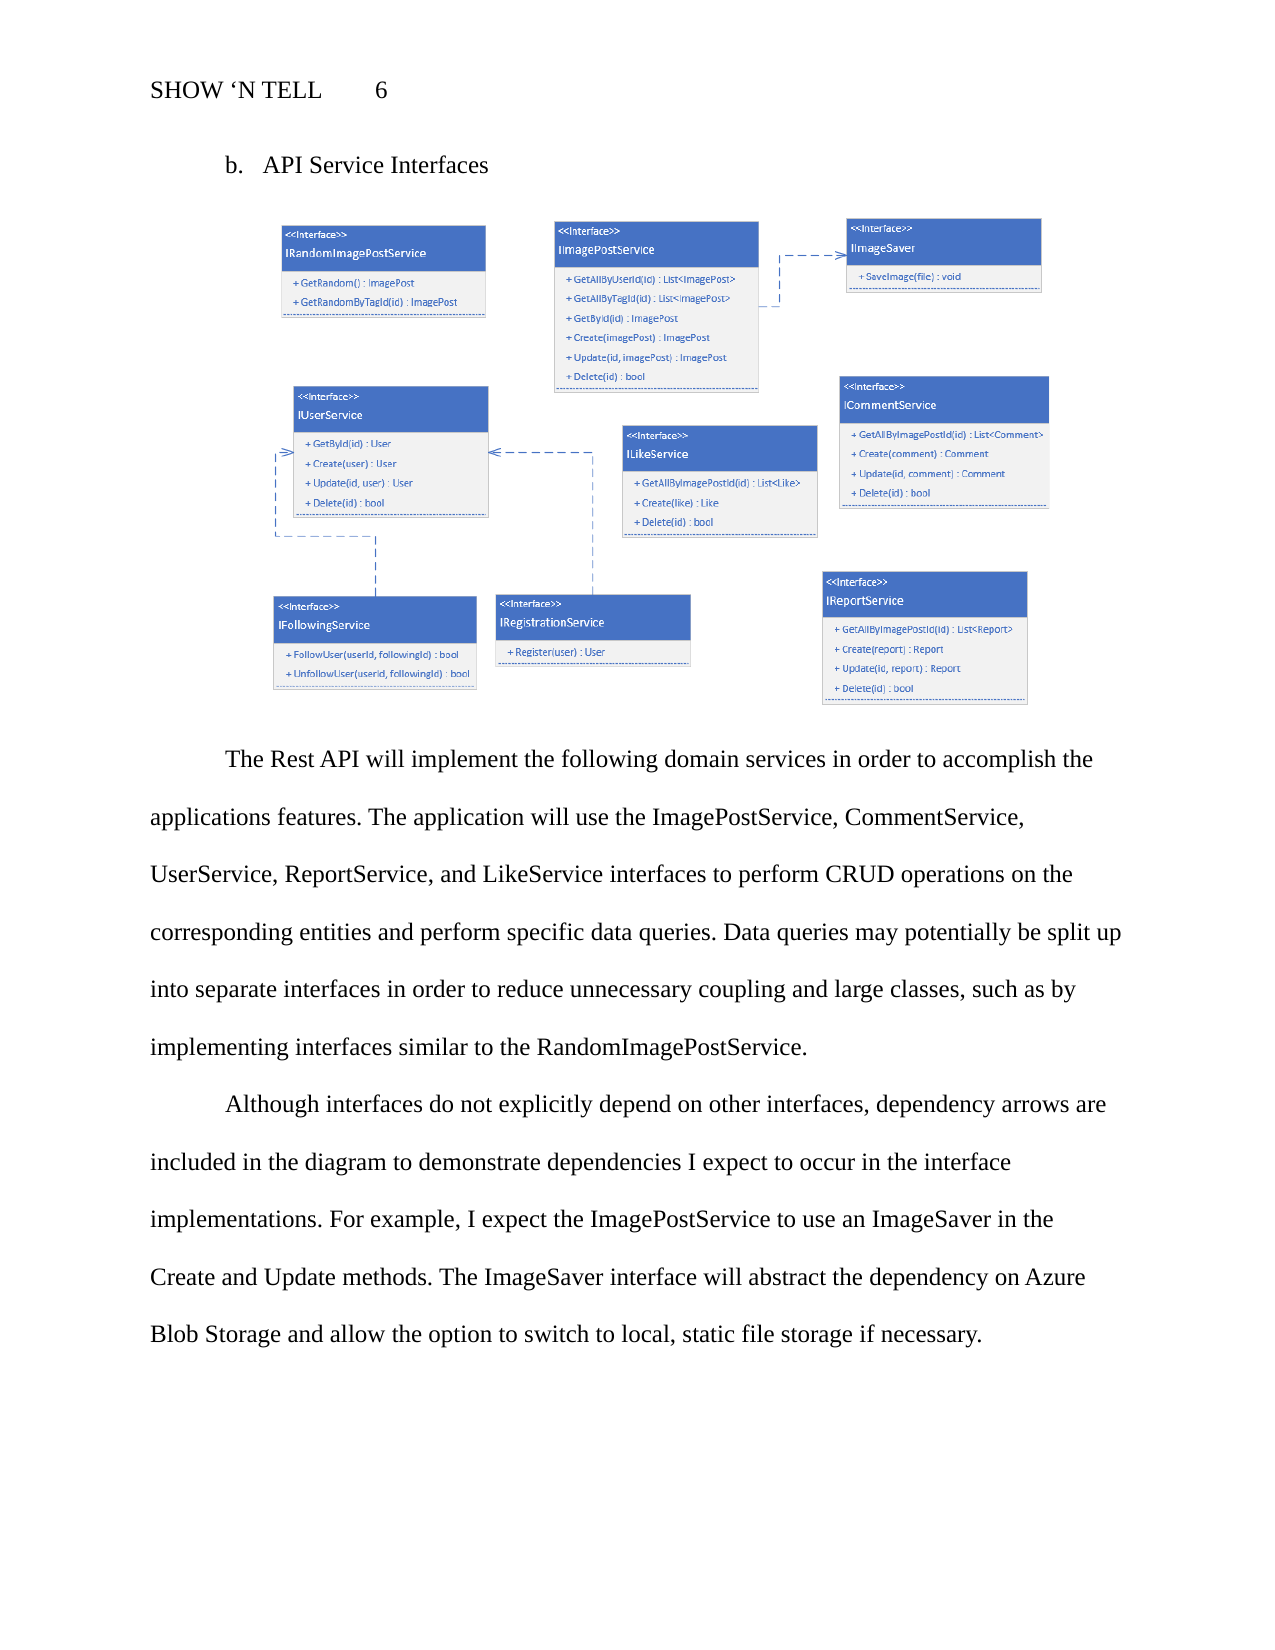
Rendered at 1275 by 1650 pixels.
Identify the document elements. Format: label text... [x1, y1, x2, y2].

text Although interfaces do not explicitly depend on other interfaces, dependency arrows are included in the diagram to demonstrate dependencies I expect to occur in the interface implementations. For example, I expect the ImagePostService to use an ImageSaver in the Create and Update methods. The ImageSaver interface will abstract the dependency on Azure Blob Storage and allow the option to switch to local, static file storage if necessary. [150, 1089, 1125, 1348]
picture [262, 207, 1050, 716]
text The Rest API will implement the following domain services in order to accomplish the applications features. The application will use the ImagePostService, CommentService, UserService, ReportService, and LikeService interfaces to perform CRUD operations on the corresponding entities and perform specific data queries. Data queries may potentially be split up into separate interfaces in order to reduce unnecessary coupling and large classes, such as by implementing interfaces similar to the RandomImagePostService. [150, 744, 1125, 1060]
